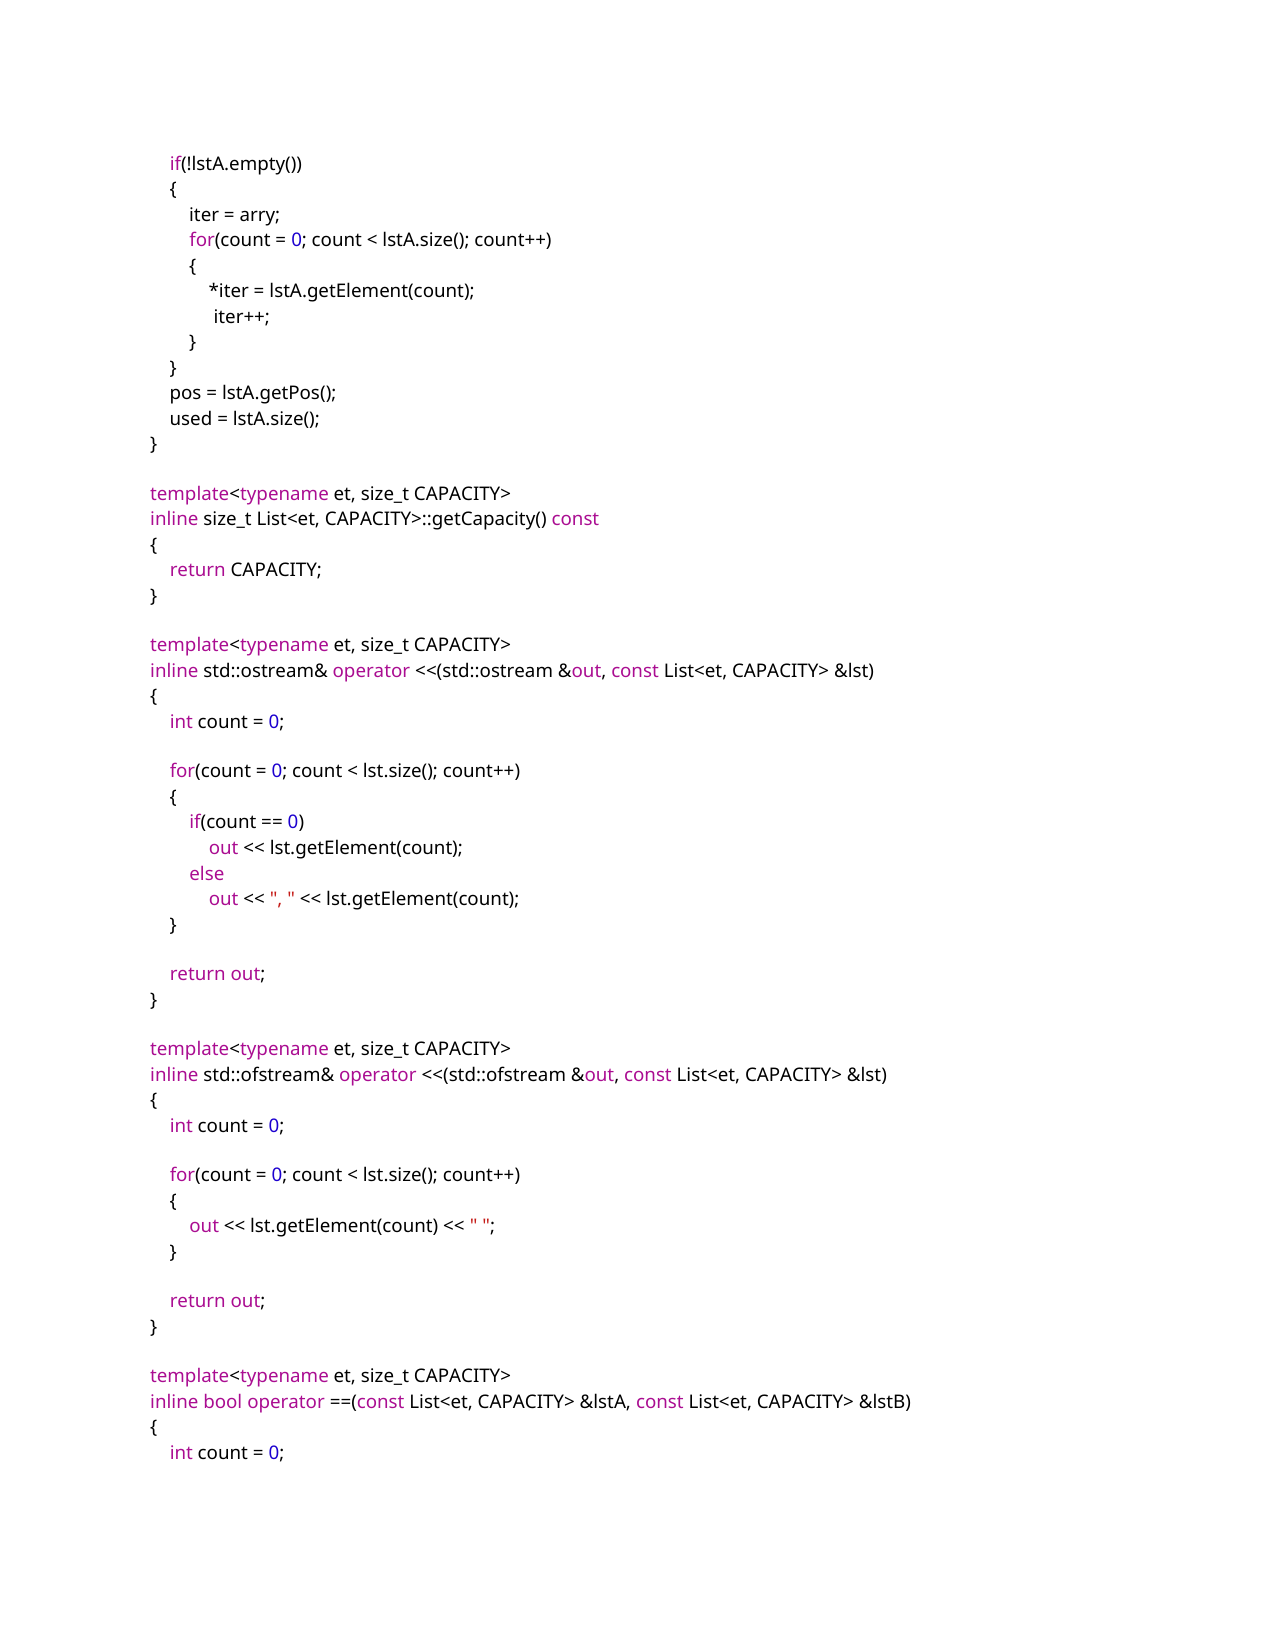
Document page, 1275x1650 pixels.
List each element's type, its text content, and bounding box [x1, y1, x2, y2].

text } [150, 911, 1125, 936]
text for(count = 0; count < lst.size(); count++) [150, 1161, 1125, 1187]
text } [150, 1313, 1125, 1338]
text return out; [150, 960, 1125, 986]
text { [150, 1413, 1125, 1439]
text template<typename et, size_t CAPACITY> [150, 1035, 1125, 1061]
text if(count == 0) [150, 809, 1125, 834]
text { [150, 683, 1125, 708]
text return out; [150, 1287, 1125, 1313]
text return CAPACITY; [150, 557, 1125, 582]
text out << lst.getElement(count); [150, 834, 1125, 860]
text out << lst.getElement(count) << " "; [150, 1212, 1125, 1238]
text if(!lstA.empty()) [150, 150, 1125, 176]
text { [150, 783, 1125, 809]
text } [150, 1238, 1125, 1263]
text else [150, 860, 1125, 885]
text } [150, 431, 1125, 456]
text template<typename et, size_t CAPACITY> [150, 1362, 1125, 1388]
text for(count = 0; count < lstA.size(); count++) [150, 227, 1125, 252]
text for(count = 0; count < lst.size(); count++) [150, 758, 1125, 783]
text template<typename et, size_t CAPACITY> [150, 480, 1125, 506]
text inline std::ostream& operator <<(std::ostream &out, const List<et, CAPACITY> &lst) [150, 657, 1125, 683]
text iter = arry; [150, 201, 1125, 227]
text { [150, 252, 1125, 278]
text { [150, 176, 1125, 201]
text int count = 0; [150, 1112, 1125, 1137]
text iter++; [150, 303, 1125, 329]
text } [150, 329, 1125, 354]
text inline bool operator ==(const List<et, CAPACITY> &lstA, const List<et, CAPACITY> &lstB) [150, 1388, 1125, 1413]
text pos = lstA.getPos(); [150, 380, 1125, 405]
text int count = 0; [150, 1439, 1125, 1464]
text out << ", " << lst.getElement(count); [150, 885, 1125, 911]
text *iter = lstA.getElement(count); [150, 278, 1125, 303]
text { [150, 1187, 1125, 1212]
text inline std::ofstream& operator <<(std::ofstream &out, const List<et, CAPACITY> &lst) [150, 1061, 1125, 1086]
text { [150, 1086, 1125, 1112]
text int count = 0; [150, 708, 1125, 734]
text } [150, 582, 1125, 608]
text template<typename et, size_t CAPACITY> [150, 632, 1125, 657]
text { [150, 531, 1125, 557]
text used = lstA.size(); [150, 405, 1125, 431]
text } [150, 354, 1125, 380]
text inline size_t List<et, CAPACITY>::getCapacity() const [150, 506, 1125, 531]
text } [150, 986, 1125, 1011]
